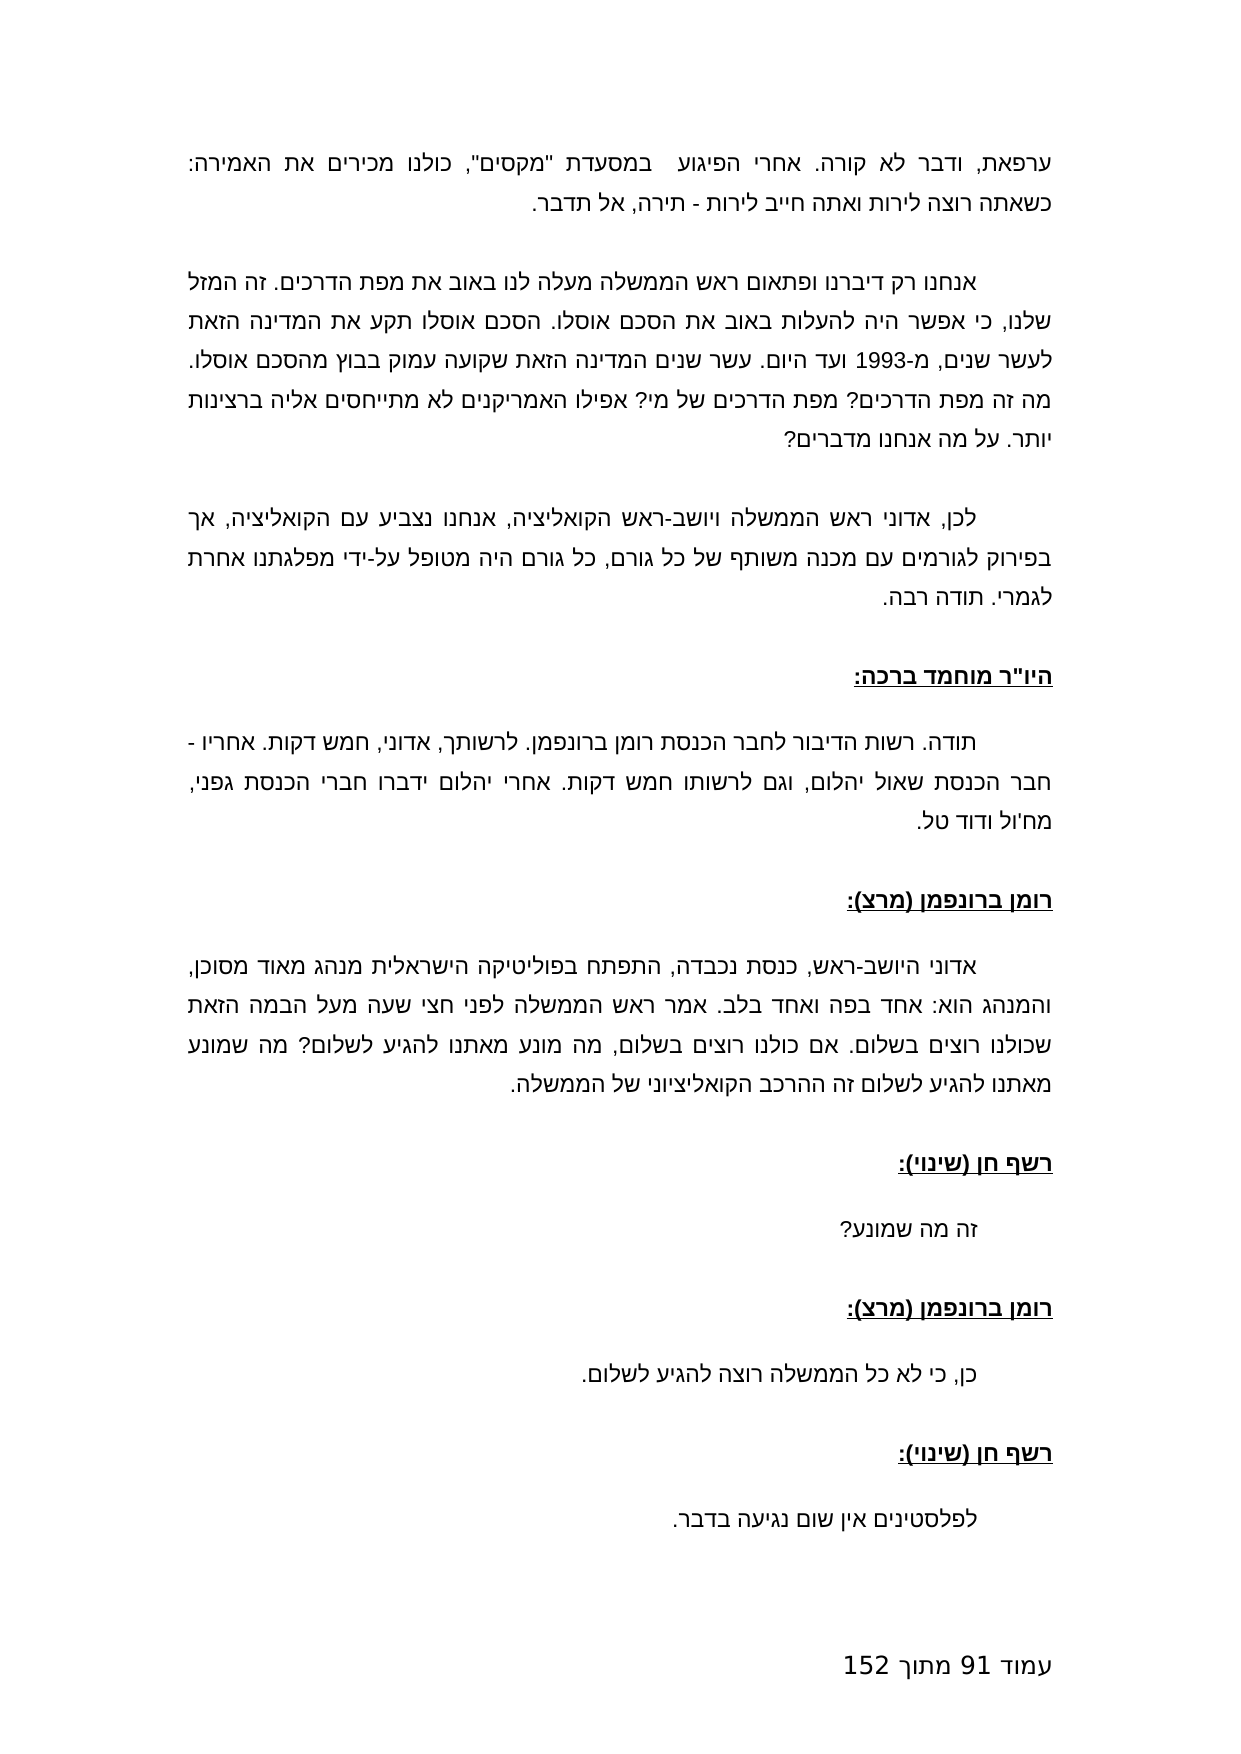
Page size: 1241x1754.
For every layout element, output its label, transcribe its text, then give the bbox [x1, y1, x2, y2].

text רשף חן (שינוי): [187, 1440, 1053, 1466]
text היו"ר מוחמד ברכה: [187, 663, 1053, 689]
text אנחנו רק דיברנו ופתאום ראש הממשלה מעלה לנו באוב את מפת הדרכים. זה המזל שלנו, כי אפשר היה להעלות באוב את הסכם אוסלו. הסכם אוסלו תקע את המדינה הזאת לעשר שנים, מ-1993 ועד היום. עשר שנים המדינה הזאת שקועה עמוק בבוץ מהסכם אוסלו. מה זה מפת הדרכים? מפת הדרכים של מי? אפילו האמריקנים לא מתייחסים אליה ברצינות יותר. על מה אנחנו מדברים? [187, 268, 1053, 453]
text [187, 150, 1053, 216]
text רומן ברונפמן (מרצ): [187, 887, 1053, 913]
text זה מה שמונע? [187, 1216, 1053, 1242]
text תודה. רשות הדיבור לחבר הכנסת רומן ברונפמן. לרשותך, אדוני, חמש דקות. אחריו - חבר הכנסת שאול יהלום, וגם לרשותו חמש דקות. אחרי יהלום ידברו חברי הכנסת גפני, מח'ול ודוד טל. [187, 729, 1053, 834]
text כן, כי לא כל הממשלה רוצה להגיע לשלום. [187, 1361, 1053, 1387]
text לפלסטינים אין שום נגיעה בדבר. [187, 1506, 1053, 1532]
text רשף חן (שינוי): [187, 1150, 1053, 1177]
text רומן ברונפמן (מרצ): [187, 1295, 1053, 1321]
text לכן, אדוני ראש הממשלה ויושב-ראש הקואליציה, אנחנו נצביע עם הקואליציה, אך בפירוק לגורמים עם מכנה משותף של כל גורם, כל גורם היה מטופל על-ידי מפלגתנו אחרת לגמרי. תודה רבה. [187, 505, 1053, 611]
text אדוני היושב-ראש, כנסת נכבדה, התפתח בפוליטיקה הישראלית מנהג מאוד מסוכן, והמנהג הוא: אחד בפה ואחד בלב. אמר ראש הממשלה לפני חצי שעה מעל הבמה הזאת שכולנו רוצים בשלום. אם כולנו רוצים בשלום, מה מונע מאתנו להגיע לשלום? מה שמונע מאתנו להגיע לשלום זה ההרכב הקואליציוני של הממשלה. [187, 953, 1053, 1098]
